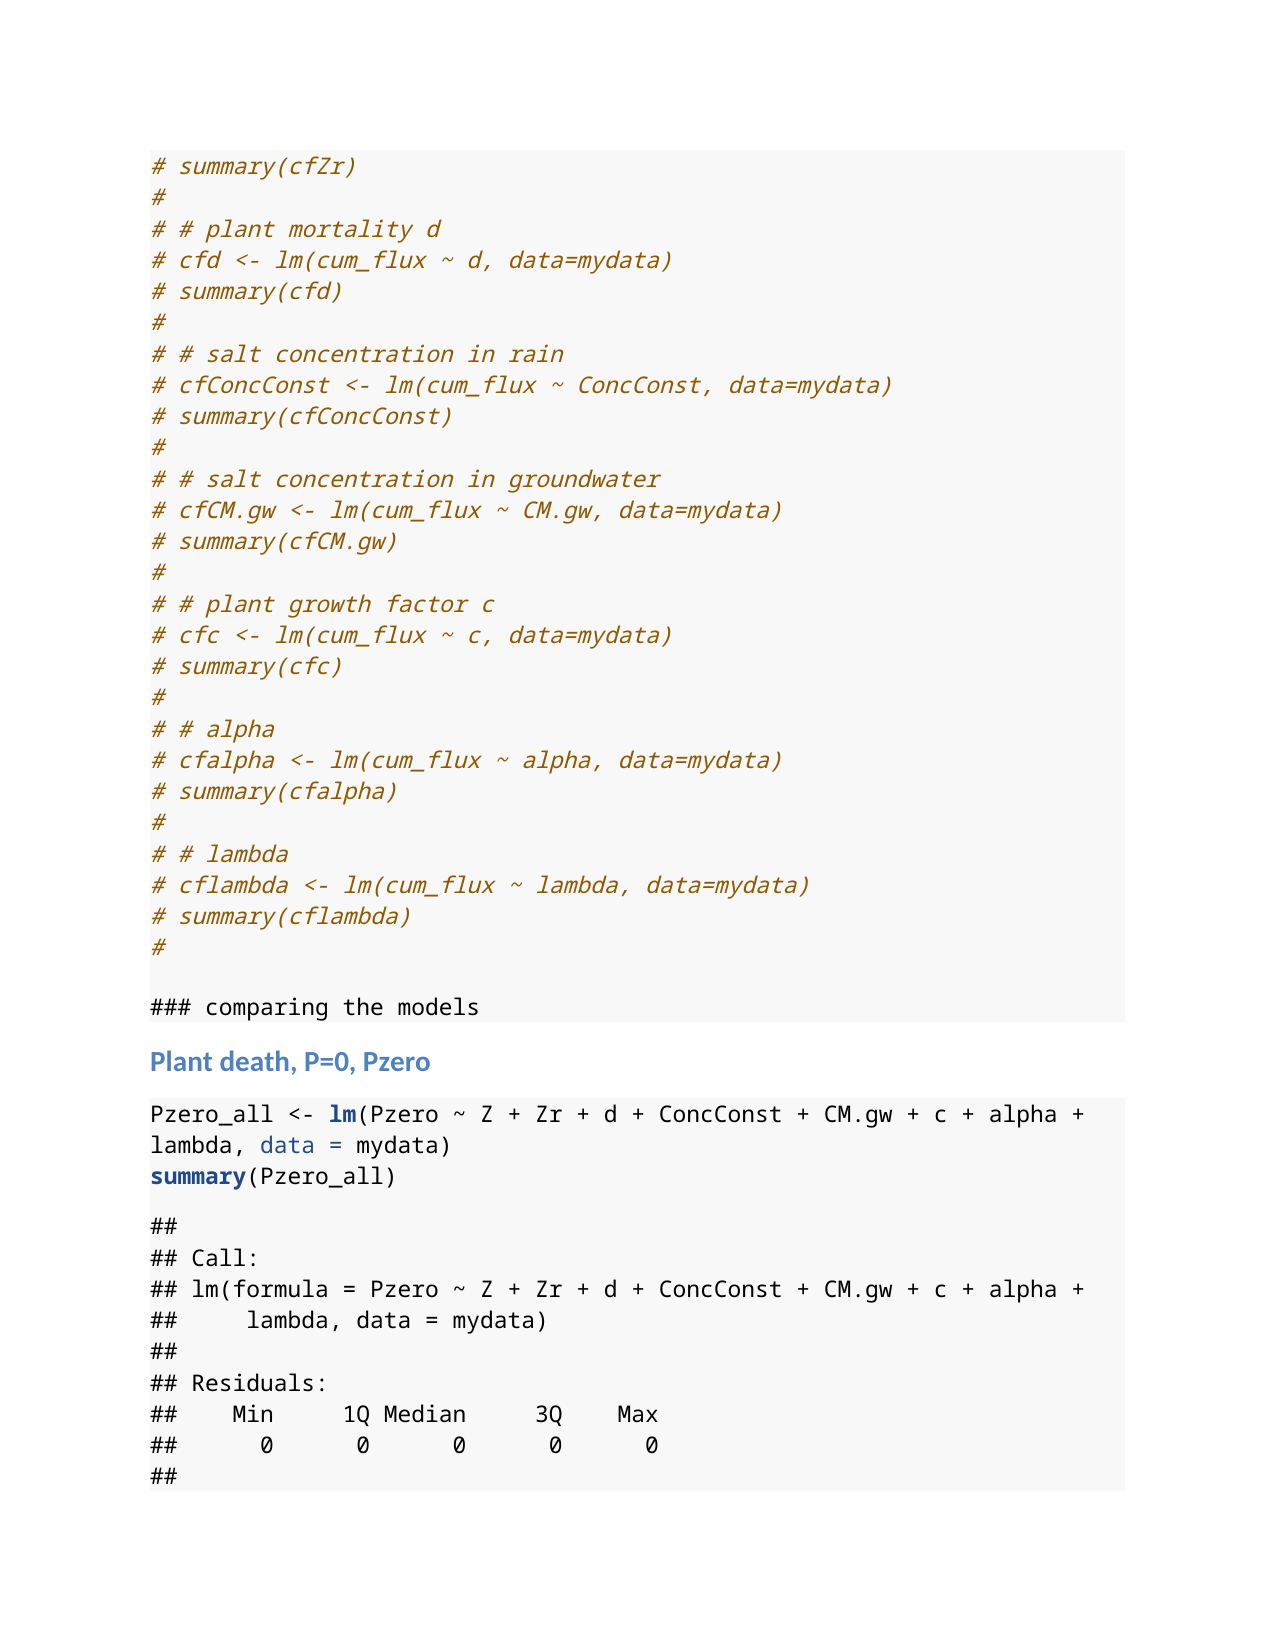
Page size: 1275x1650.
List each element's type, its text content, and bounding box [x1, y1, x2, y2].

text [150, 1210, 1125, 1491]
subtitle Plant death, P=0, Pzero [150, 1043, 1125, 1079]
text Pzero_all <- lm(Pzero ~ Z + Zr + d + ConcConst + CM.gw + c + alpha + lambda, data = mydata) summary(Pzero_all) [397, 1098, 1125, 1191]
